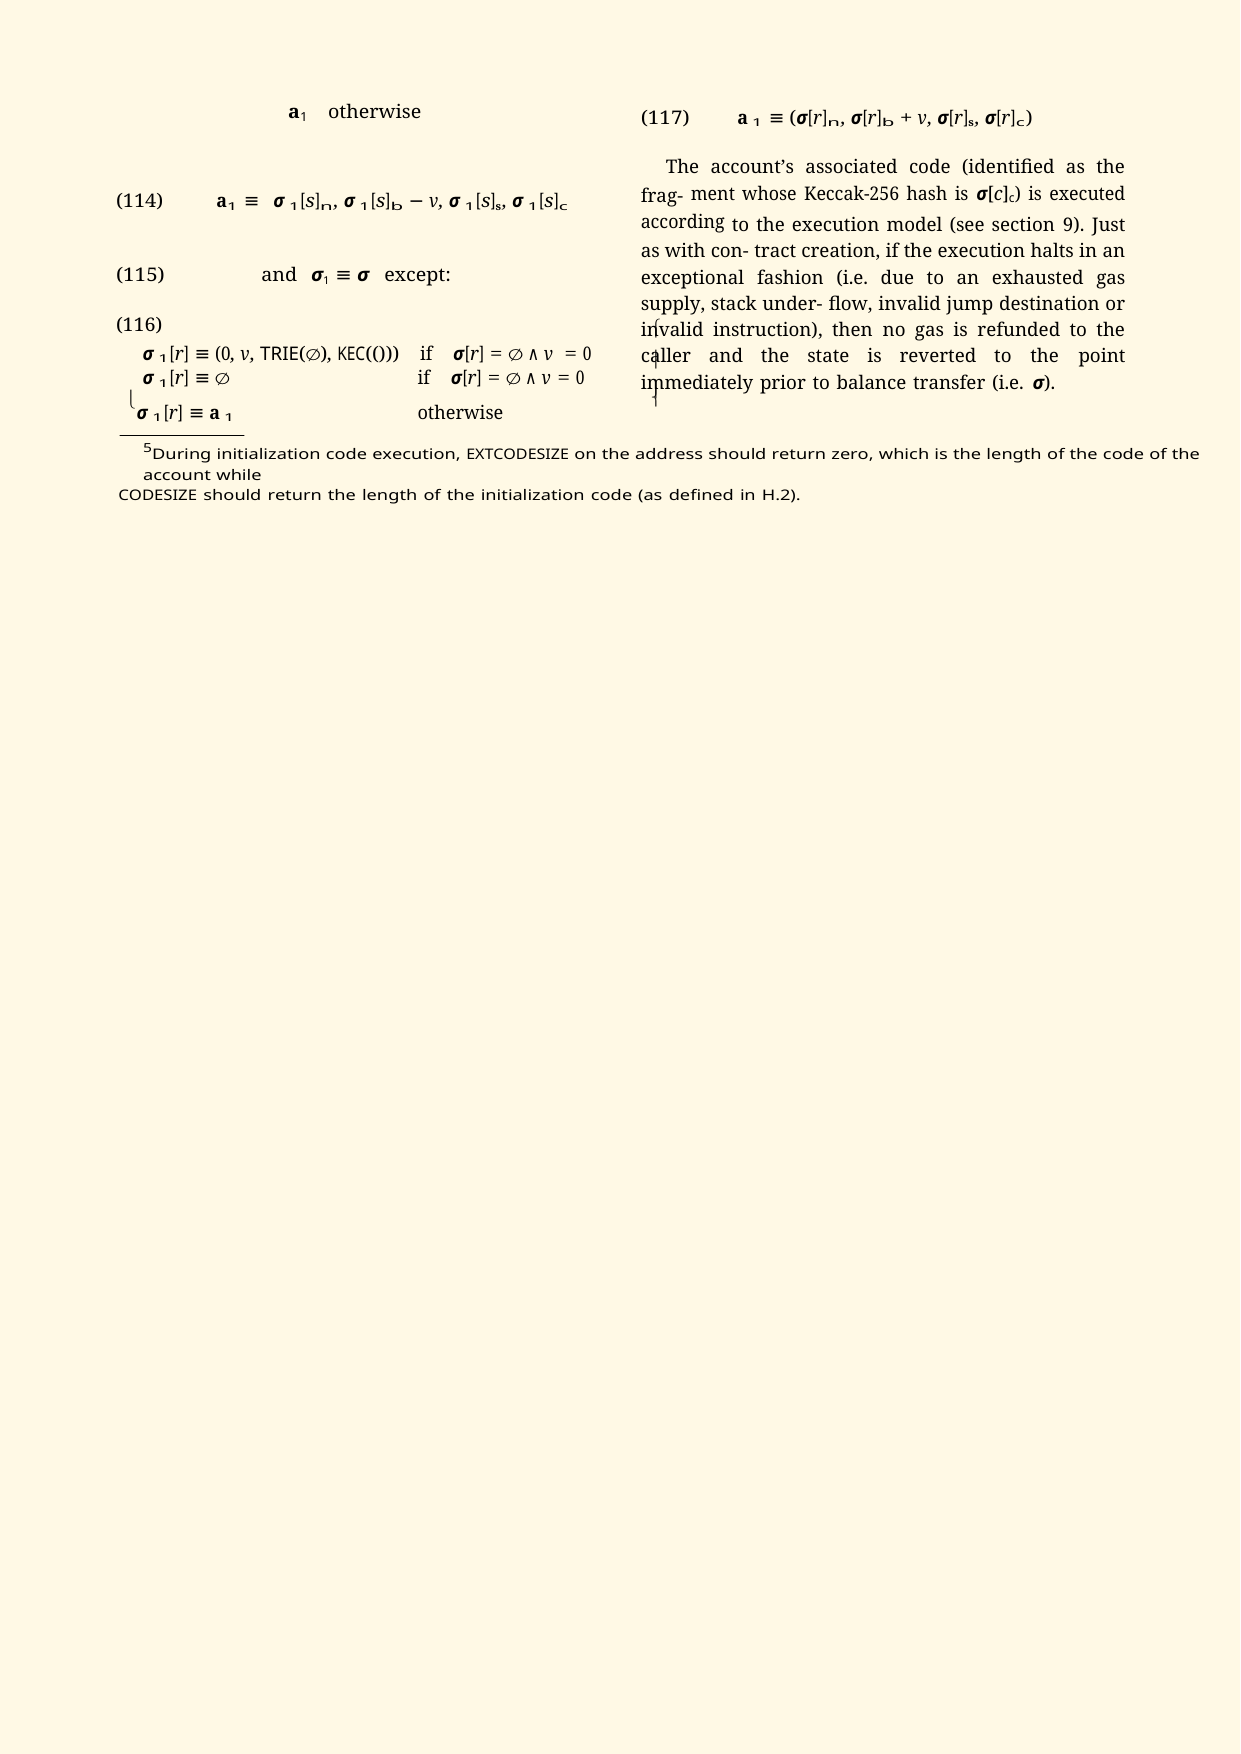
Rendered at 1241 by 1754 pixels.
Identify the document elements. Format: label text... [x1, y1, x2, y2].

text (116) [116, 311, 607, 337]
text (115) and σ1 ≡ σ except: [116, 262, 607, 287]
text (117) a 1 ≡ (σ[r]n, σ[r]b + v, σ[r]s, σ[r]c) [641, 104, 1213, 130]
text The account’s associated code (identified as the frag- ment whose Keccak-256 hash is σ[c]c) is executed according to the execution model (see section 9). Just as with con- tract creation, if the execution halts in an exceptional fashion (i.e. due to an exhausted gas supply, stack under- flow, invalid jump destination or invalid instruction), then no gas is refunded to the caller and the state is reverted to the point immediately prior to balance transfer (i.e. σ). [641, 153, 1125, 394]
text (114) a1 ≡ σ 1[s]n, σ 1[s]b − v, σ 1[s]s, σ 1[s]c [116, 188, 607, 213]
text CODESIZE should return the length of the initialization code (as defined in H.2). [118, 485, 1213, 504]
text σ 1[r] ≡ a 1 otherwise [125, 389, 607, 424]
text σ 1[r] ≡ (0, v, TRIE(∅), KEC(())) if σ[r] = ∅ ∧ v = 0 [142, 338, 607, 366]
text a1 otherwise [288, 104, 607, 125]
text σ 1[r] ≡ ∅ if σ[r] = ∅ ∧ v = 0 [142, 366, 607, 389]
text 5During initialization code execution, EXTCODESIZE on the address should return zero, which is the length of the code of the account while [143, 442, 1213, 485]
